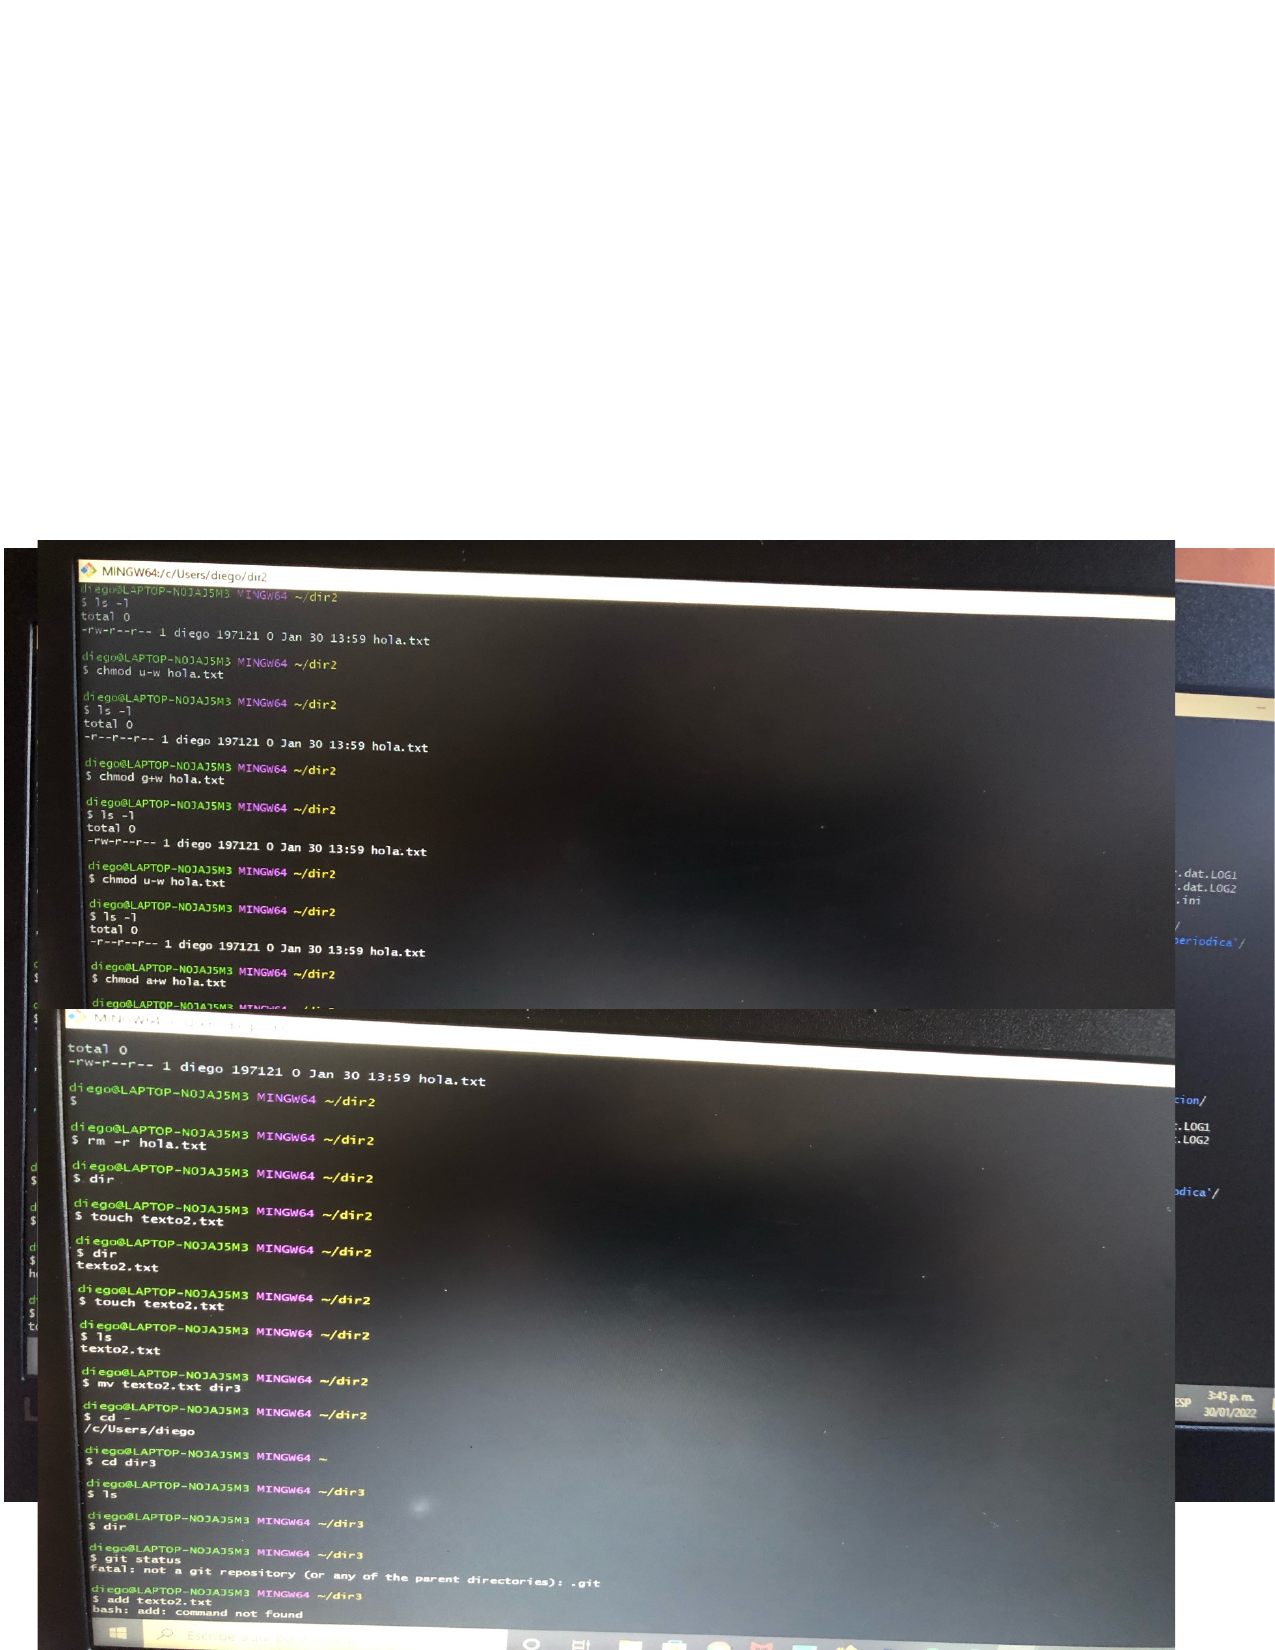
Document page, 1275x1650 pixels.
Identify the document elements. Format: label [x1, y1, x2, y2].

picture [4, 540, 1275, 1650]
